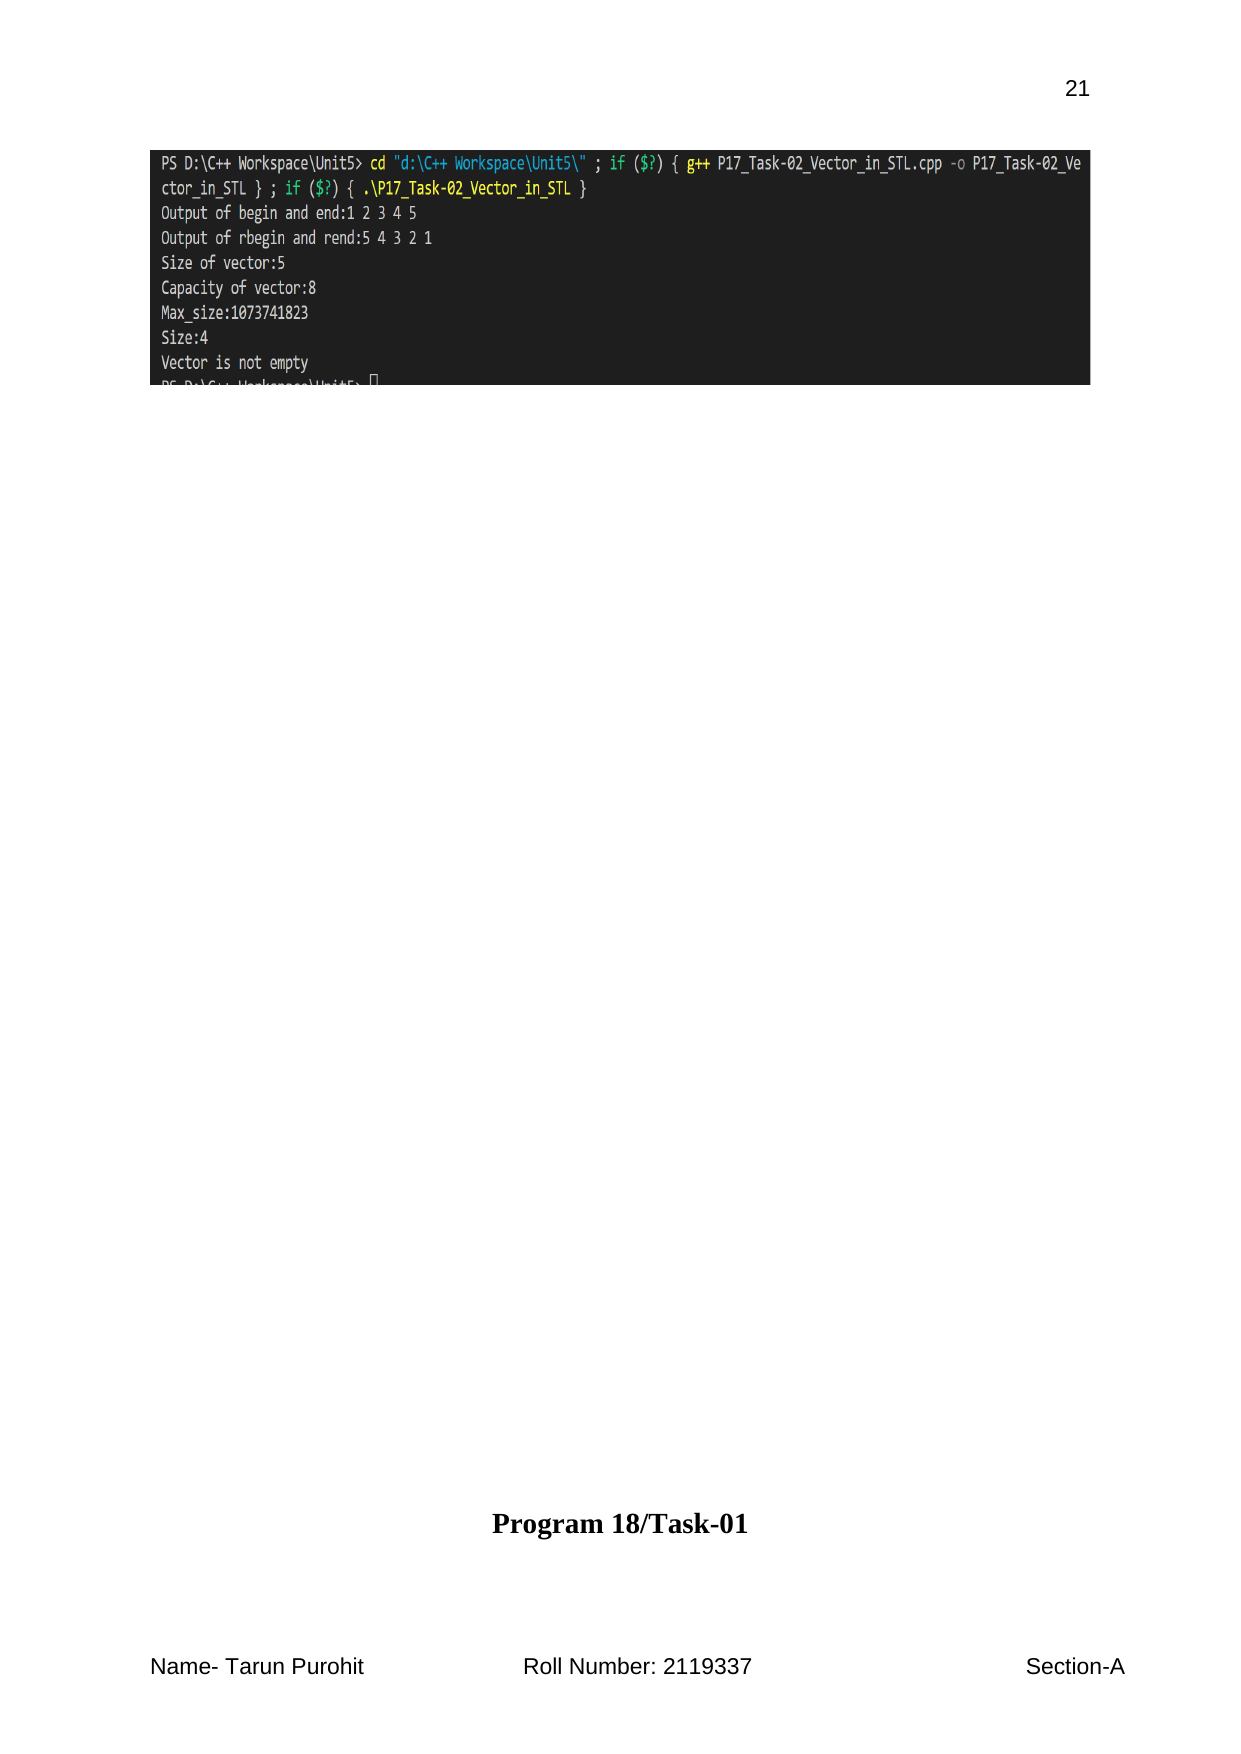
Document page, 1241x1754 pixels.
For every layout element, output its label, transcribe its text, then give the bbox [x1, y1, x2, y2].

text Program 18/Task-01 [150, 1506, 1090, 1540]
picture [150, 150, 1091, 385]
